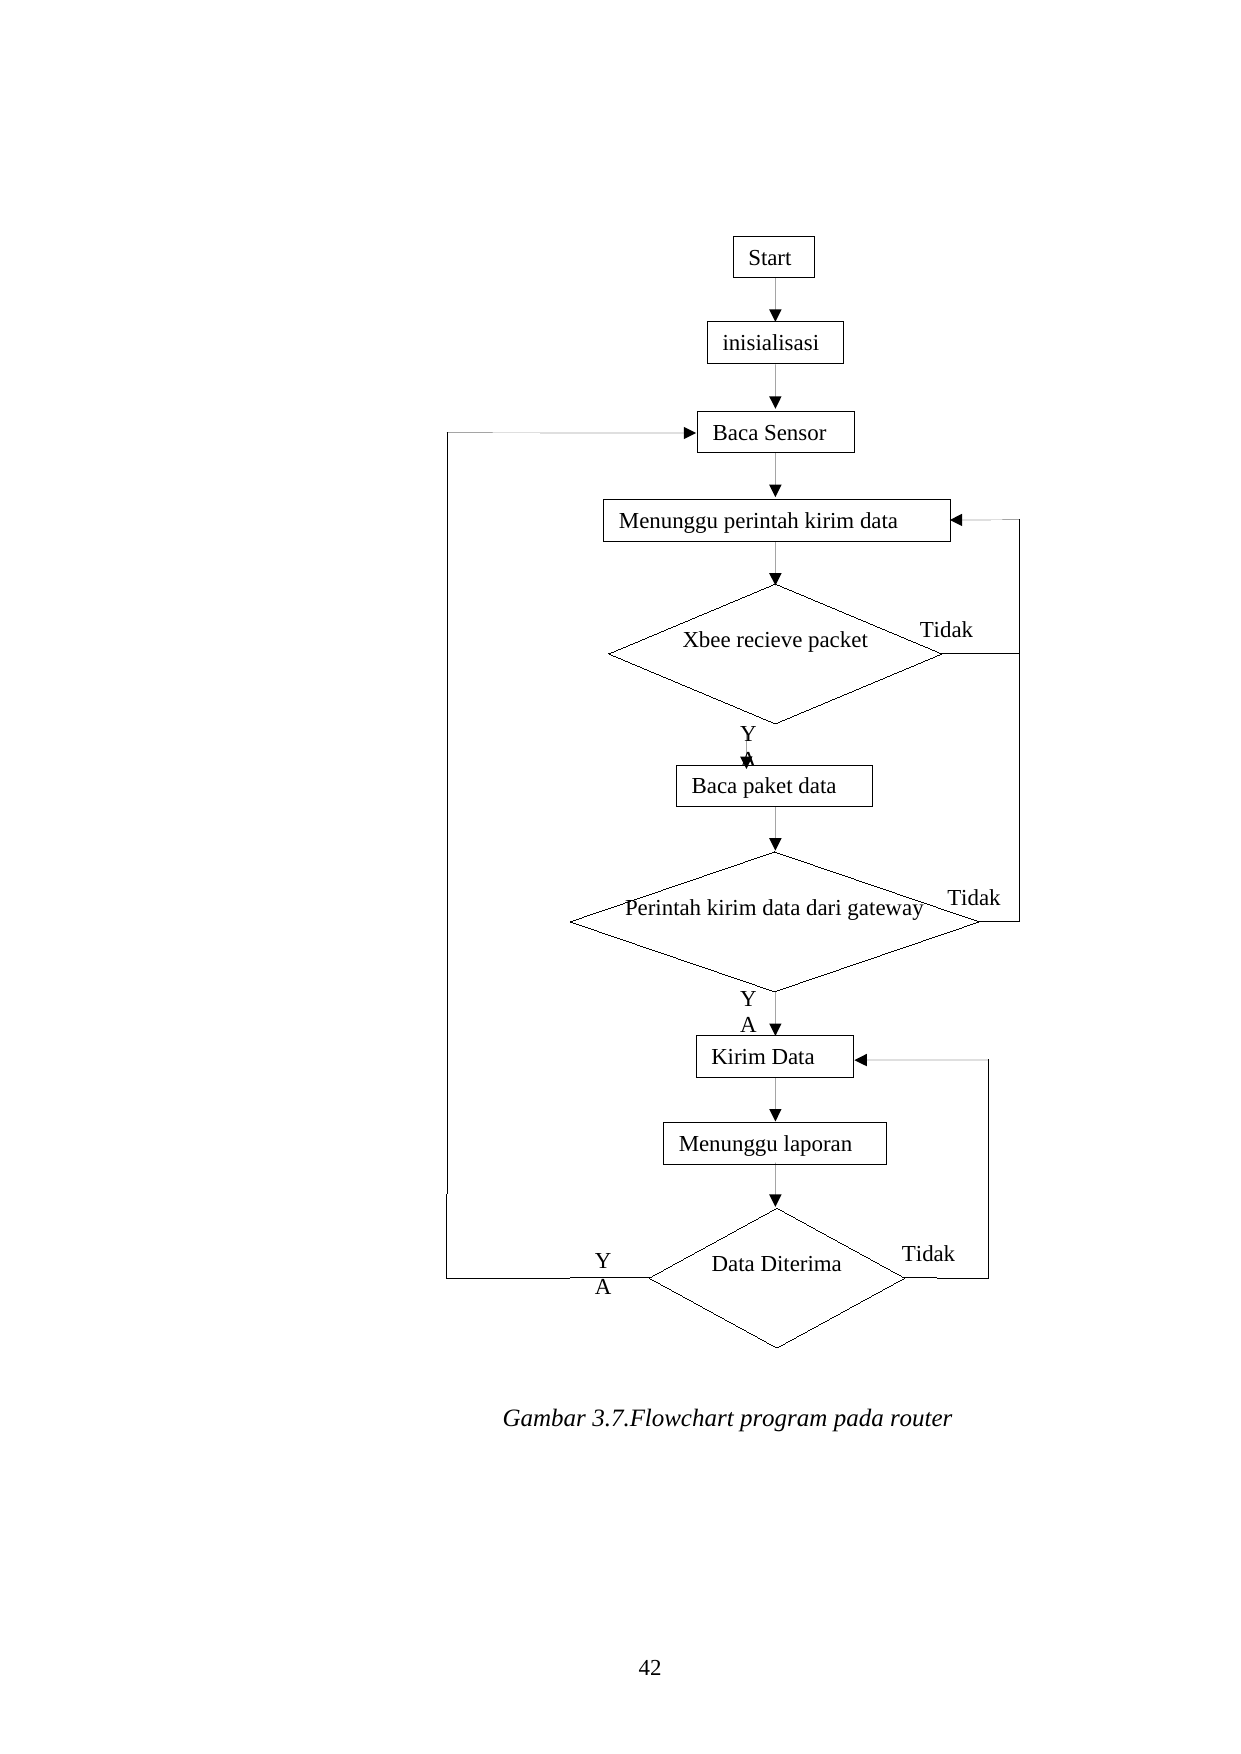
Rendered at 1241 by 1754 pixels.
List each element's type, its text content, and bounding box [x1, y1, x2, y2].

list Gambar 3.7.Flowchart program pada router [392, 1403, 1063, 1432]
